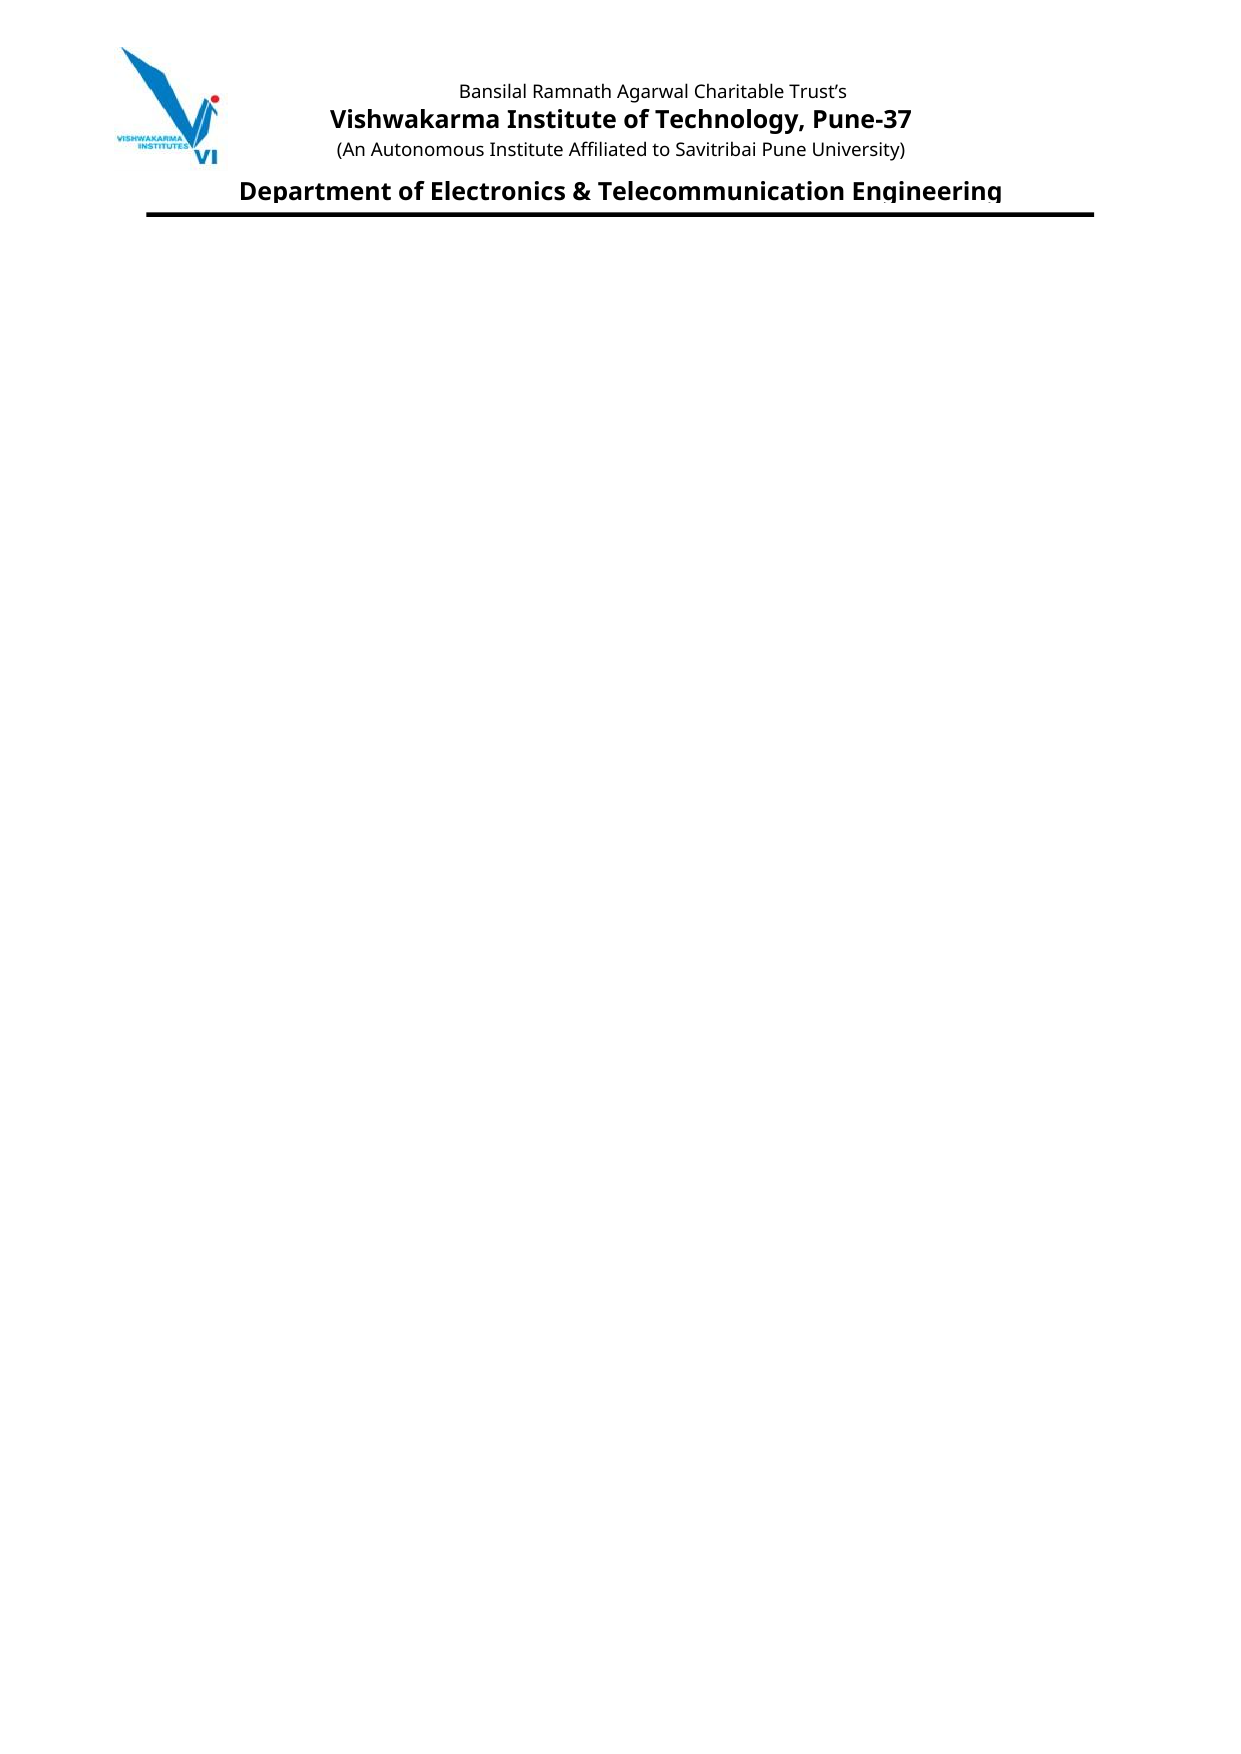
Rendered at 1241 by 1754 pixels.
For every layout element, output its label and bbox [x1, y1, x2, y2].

picture [114, 47, 228, 171]
